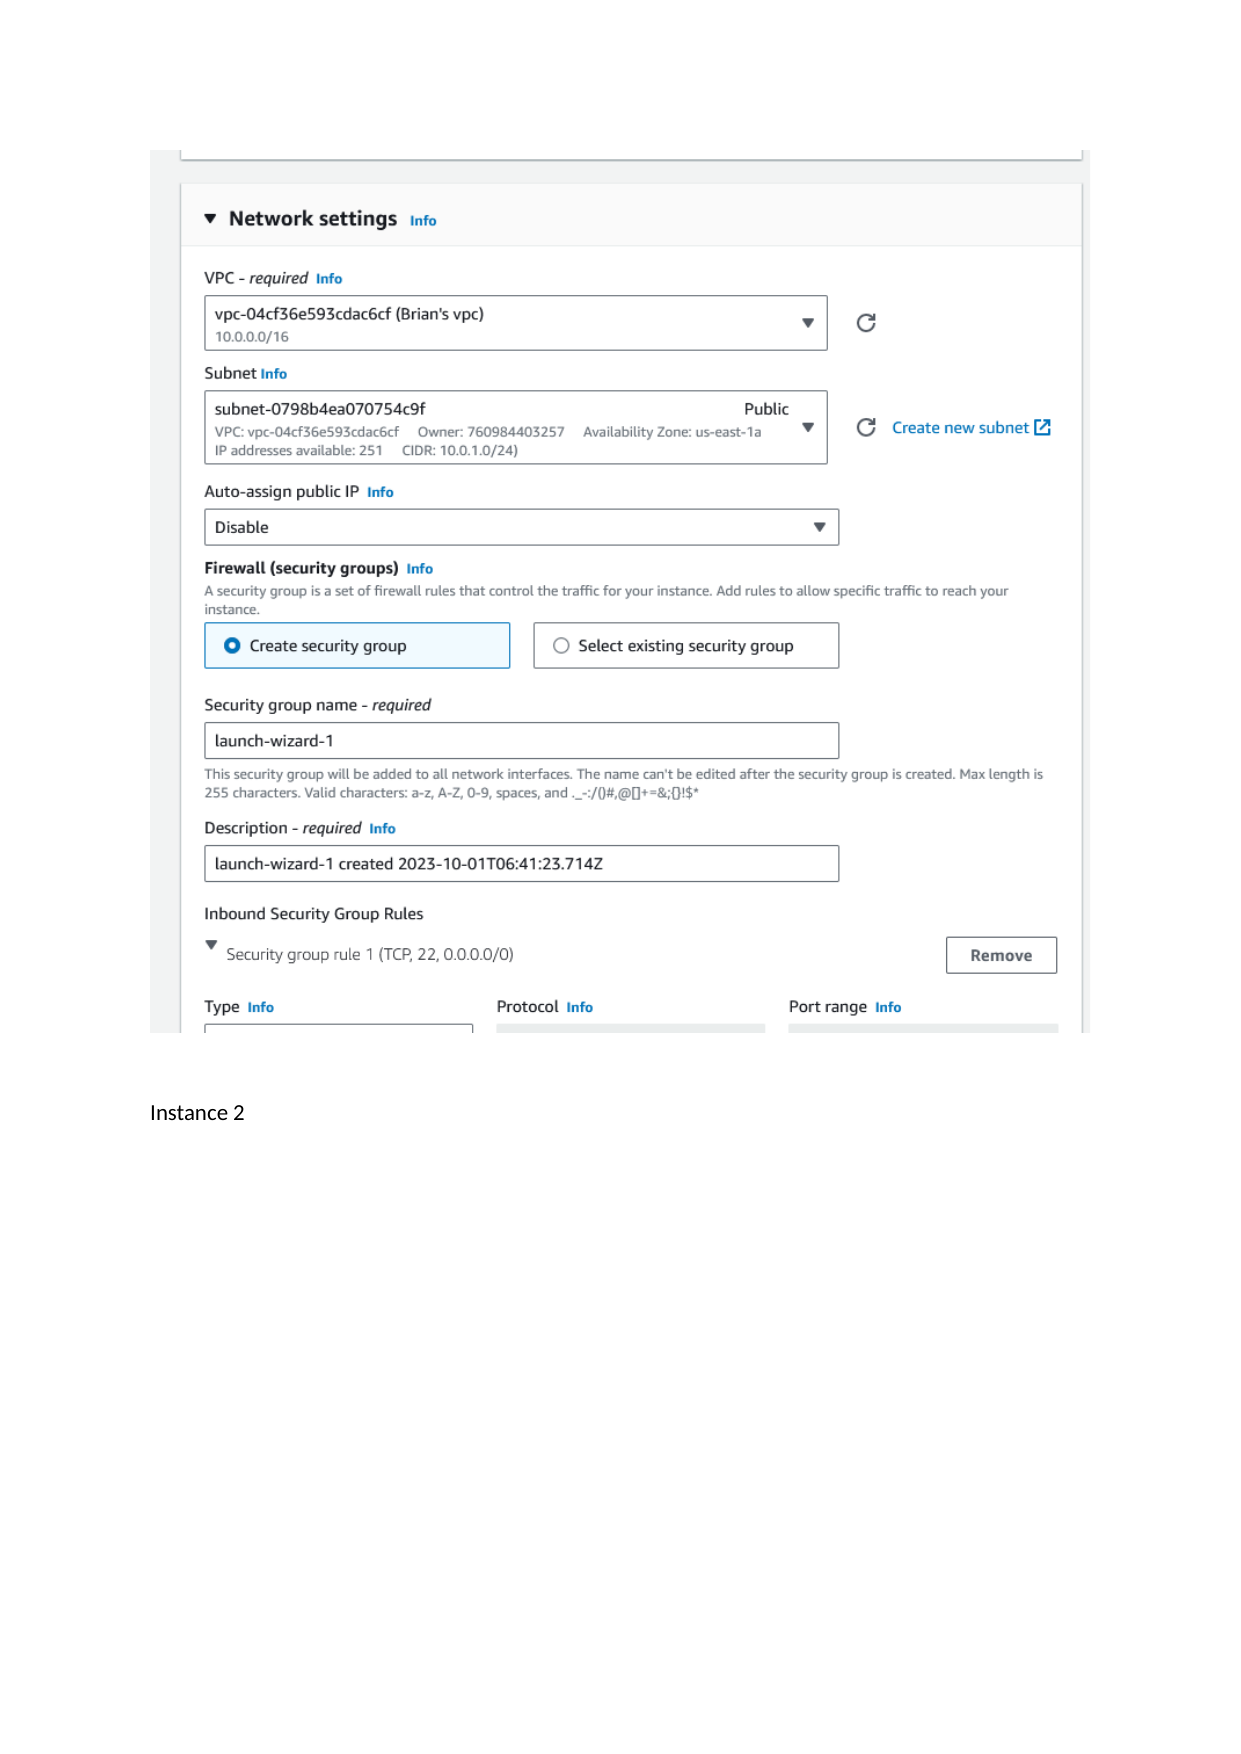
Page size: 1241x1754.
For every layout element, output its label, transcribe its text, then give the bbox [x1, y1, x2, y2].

picture [150, 150, 1091, 1033]
text Instance 2 [150, 1098, 1090, 1126]
